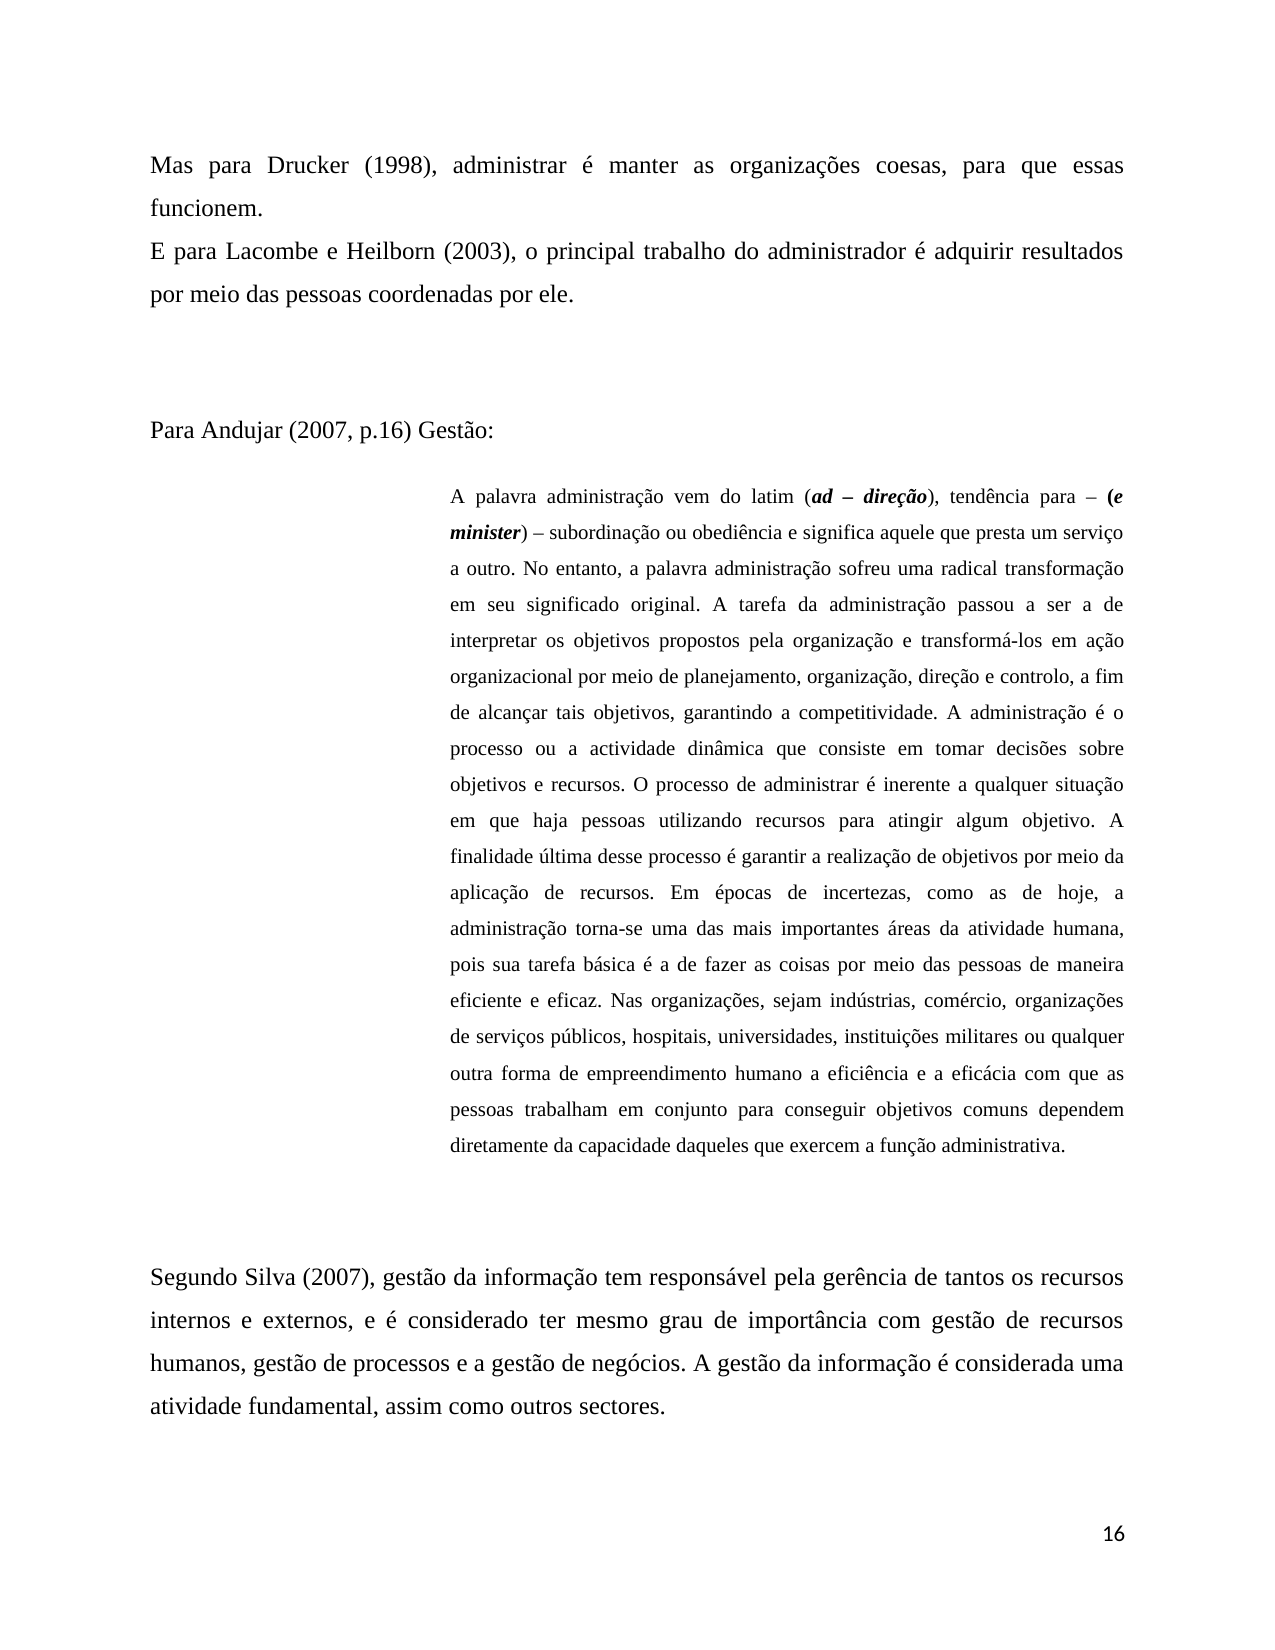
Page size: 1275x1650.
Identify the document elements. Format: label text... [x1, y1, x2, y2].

text E para Lacombe e Heilborn (2003), o principal trabalho do administrador é adquirir resultados por meio das pessoas coordenadas por ele. [150, 236, 1125, 308]
text A palavra administração vem do latim (ad – direção), tendência para – (e minister) – subordinação ou obediência e significa aquele que presta um serviço a outro. No entanto, a palavra administração sofreu uma radical transformação em seu significado original. A tarefa da administração passou a ser a de interpretar os objetivos propostos pela organização e transformá-los em ação organizacional por meio de planejamento, organização, direção e controlo, a fim de alcançar tais objetivos, garantindo a competitividade. A administração é o processo ou a actividade dinâmica que consiste em tomar decisões sobre objetivos e recursos. O processo de administrar é inerente a qualquer situação em que haja pessoas utilizando recursos para atingir algum objetivo. A finalidade última desse processo é garantir a realização de objetivos por meio da aplicação de recursos. Em épocas de incertezas, como as de hoje, a administração torna-se uma das mais importantes áreas da atividade humana, pois sua tarefa básica é a de fazer as coisas por meio das pessoas de maneira eficiente e eficaz. Nas organizações, sejam indústrias, comércio, organizações de serviços públicos, hospitais, universidades, instituições militares ou qualquer outra forma de empreendimento humano a eficiência e a eficácia com que as pessoas trabalham em conjunto para conseguir objetivos comuns dependem diretamente da capacidade daqueles que exercem a função administrativa. [450, 484, 1125, 1157]
text Segundo Silva (2007), gestão da informação tem responsável pela gerência de tantos os recursos internos e externos, e é considerado ter mesmo grau de importância com gestão de recursos humanos, gestão de processos e a gestão de negócios. A gestão da informação é considerada uma atividade fundamental, assim como outros sectores. [150, 1262, 1125, 1420]
text Mas para Drucker (1998), administrar é manter as organizações coesas, para que essas funcionem. [150, 150, 1125, 222]
text Para Andujar (2007, p.16) Gestão: [150, 416, 1125, 444]
